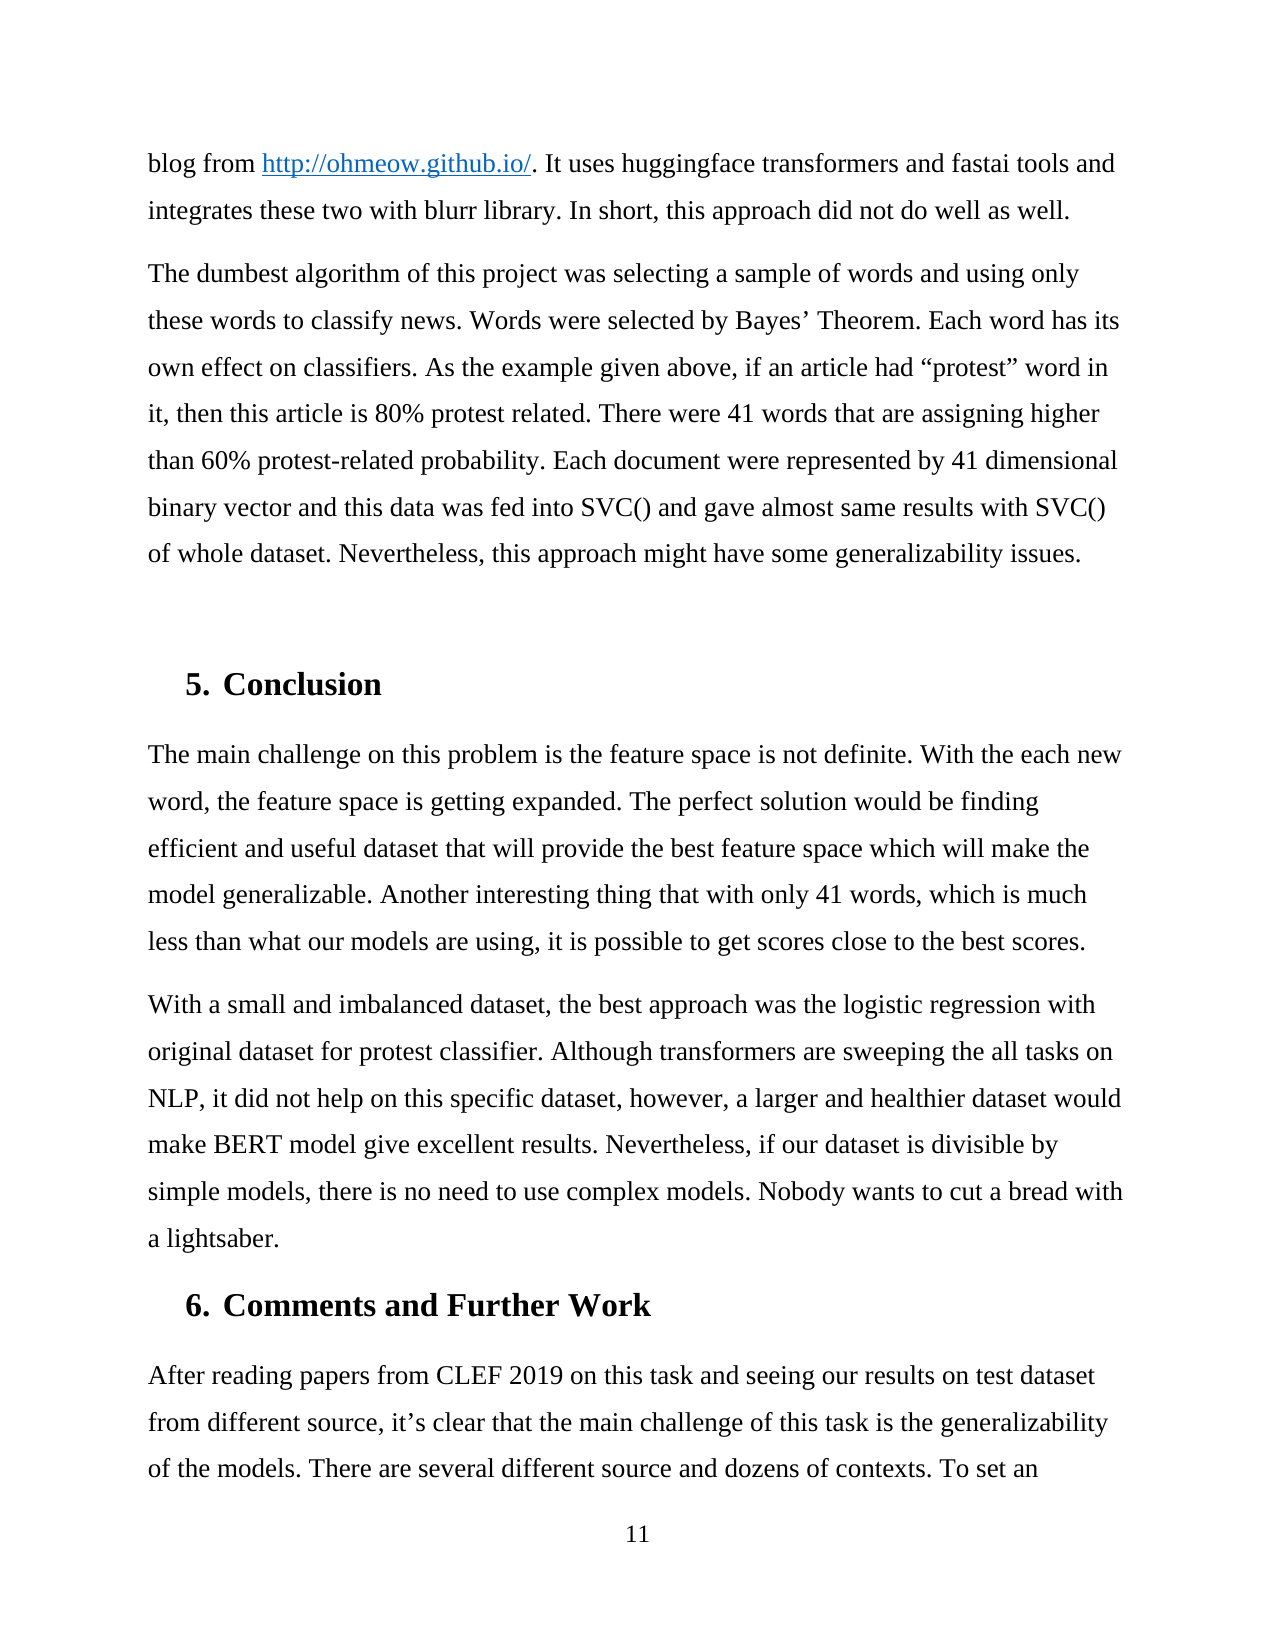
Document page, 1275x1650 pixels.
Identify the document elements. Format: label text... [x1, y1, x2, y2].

text The dumbest algorithm of this project was selecting a sample of words and using only these words to classify news. Words were selected by Bayes’ Theorem. Each word has its own effect on classifiers. As the example given above, if an article had “protest” word in it, then this article is 80% protest related. There were 41 words that are assigning higher than 60% protest-related probability. Each document were represented by 41 dimensional binary vector and this data was fed into SVC() and gave almost same results with SVC() of whole dataset. Nevertheless, this approach might have some generalizability issues. [148, 258, 1127, 569]
text The main challenge on this problem is the feature space is not definite. With the each new word, the feature space is getting expanded. The perfect solution would be finding efficient and useful dataset that will provide the best feature space which will make the model generalizable. Another interesting thing that with only 41 words, which is much less than what our models are using, it is possible to get scores close to the best scores. [148, 738, 1127, 956]
list Conclusion [185, 664, 1127, 703]
text With a small and imbalanced dataset, the best approach was the logistic regression with original dataset for protest classifier. Although transformers are sweeping the all tasks on NLP, it did not help on this specific dataset, however, a larger and healthier dataset would make BERT model give excellent results. Nevertheless, if our dataset is divisible by simple models, there is no need to use complex models. Nobody wants to cut a bread with a lightsaber. [148, 988, 1127, 1253]
list Comments and Further Work [185, 1285, 1127, 1323]
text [148, 1359, 1127, 1484]
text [148, 148, 1127, 225]
